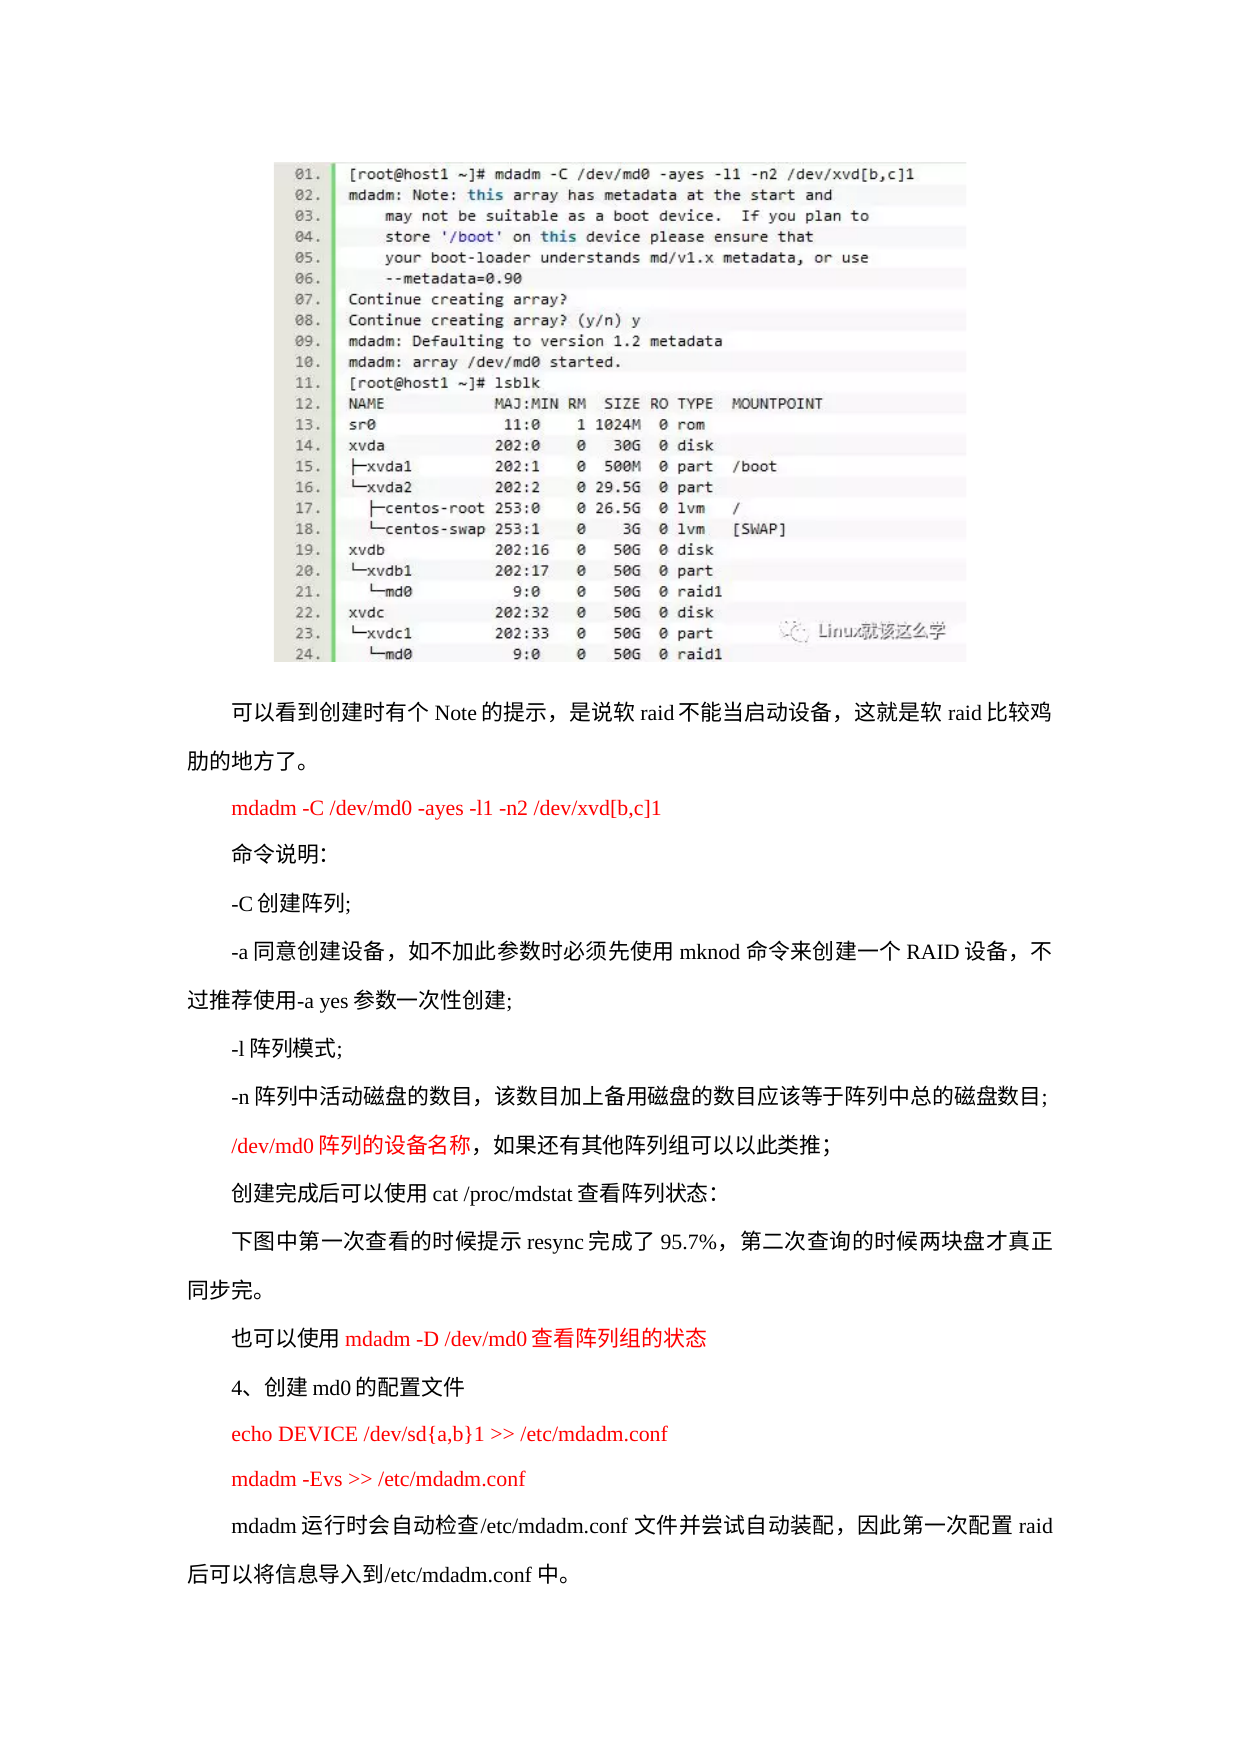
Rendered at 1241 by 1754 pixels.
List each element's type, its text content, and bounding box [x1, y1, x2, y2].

text 命令说明： [187, 837, 1053, 869]
text 创建完成后可以使用cat /proc/mdstat查看阵列状态： [187, 1176, 1053, 1208]
text -n阵列中活动磁盘的数目，该数目加上备用磁盘的数目应该等于阵列中总的磁盘数目; [187, 1079, 1053, 1111]
text 也可以使用mdadm -D /dev/md0查看阵列组的状态 [187, 1321, 1053, 1353]
text mdadm -C /dev/md0 -ayes -l1 -n2 /dev/xvd[b,c]1 [187, 792, 1053, 824]
text 4、创建md0的配置文件 [187, 1369, 1053, 1402]
text /dev/md0阵列的设备名称，如果还有其他阵列组可以以此类推； [187, 1127, 1053, 1160]
text -C创建阵列; [187, 885, 1053, 918]
picture [273, 162, 967, 662]
text 下图中第一次查看的时候提示resync完成了95.7%，第二次查询的时候两块盘才真正同步完。 [187, 1224, 1053, 1305]
text mdadm -Evs >> /etc/mdadm.conf [187, 1463, 1053, 1495]
text -a同意创建设备，如不加此参数时必须先使用mknod 命令来创建一个RAID设备，不过推荐使用-a yes参数一次性创建; [187, 933, 1053, 1015]
text echo DEVICE /dev/sd{a,b}1 >> /etc/mdadm.conf [187, 1418, 1053, 1450]
text -l阵列模式; [187, 1031, 1053, 1063]
text mdadm运行时会自动检查/etc/mdadm.conf 文件并尝试自动装配，因此第一次配置raid后可以将信息导入到/etc/mdadm.conf 中。 [187, 1508, 1053, 1589]
text 可以看到创建时有个Note的提示，是说软raid不能当启动设备，这就是软raid比较鸡肋的地方了。 [187, 694, 1053, 776]
